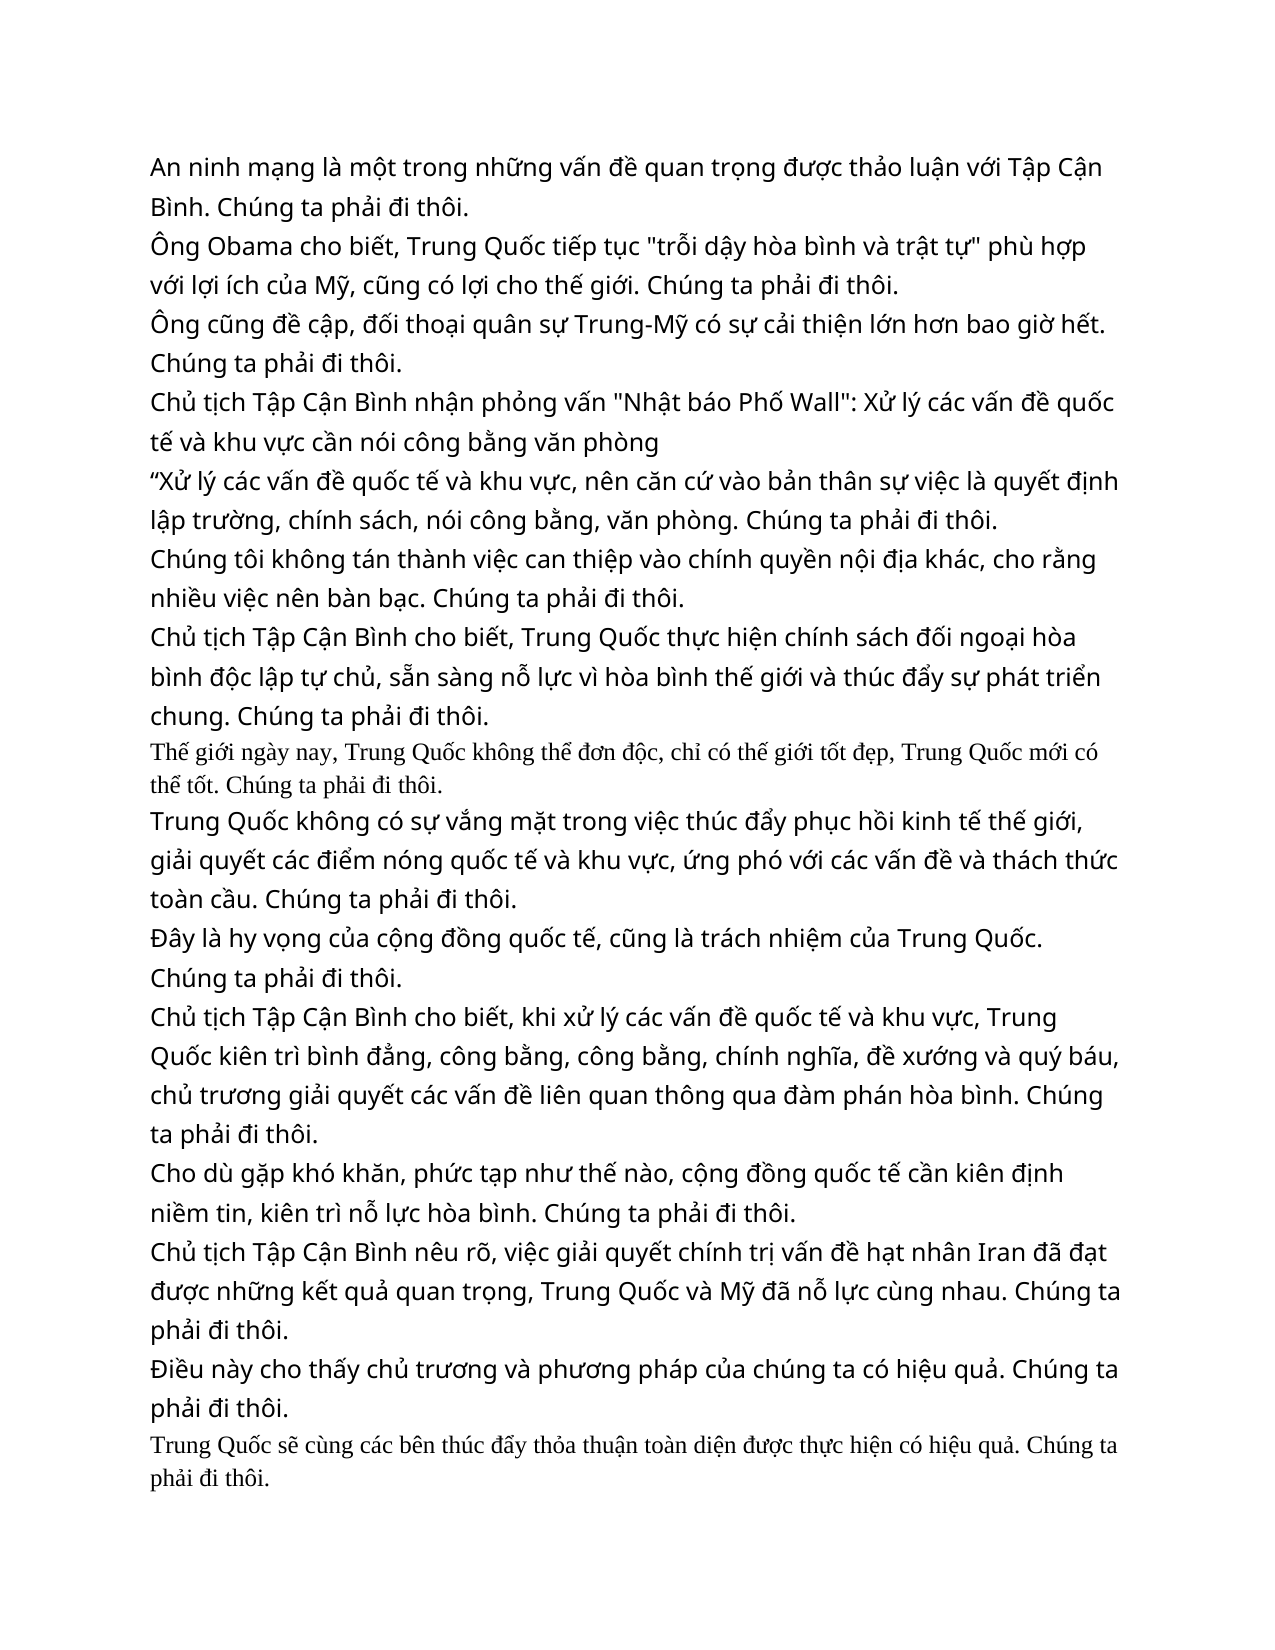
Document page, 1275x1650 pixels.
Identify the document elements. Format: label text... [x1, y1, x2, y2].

text Trung Quốc không có sự vắng mặt trong việc thúc đẩy phục hồi kinh tế thế giới, giải quyết các điểm nóng quốc tế và khu vực, ứng phó với các vấn đề và thách thức toàn cầu. Chúng ta phải đi thôi. [150, 803, 1125, 916]
text Ông Obama cho biết, Trung Quốc tiếp tục "trỗi dậy hòa bình và trật tự" phù hợp với lợi ích của Mỹ, cũng có lợi cho thế giới. Chúng ta phải đi thôi. [150, 228, 1125, 302]
text Chủ tịch Tập Cận Bình nhận phỏng vấn "Nhật báo Phố Wall": Xử lý các vấn đề quốc tế và khu vực cần nói công bằng văn phòng [150, 385, 1125, 458]
text Chủ tịch Tập Cận Bình nêu rõ, việc giải quyết chính trị vấn đề hạt nhân Iran đã đạt được những kết quả quan trọng, Trung Quốc và Mỹ đã nỗ lực cùng nhau. Chúng ta phải đi thôi. [150, 1234, 1125, 1347]
text Chúng tôi không tán thành việc can thiệp vào chính quyền nội địa khác, cho rằng nhiều việc nên bàn bạc. Chúng ta phải đi thôi. [150, 542, 1125, 615]
text Điều này cho thấy chủ trương và phương pháp của chúng ta có hiệu quả. Chúng ta phải đi thôi. [150, 1352, 1125, 1425]
text “Xử lý các vấn đề quốc tế và khu vực, nên căn cứ vào bản thân sự việc là quyết định lập trường, chính sách, nói công bằng, văn phòng. Chúng ta phải đi thôi. [150, 463, 1125, 537]
text Thế giới ngày nay, Trung Quốc không thể đơn độc, chỉ có thế giới tốt đẹp, Trung Quốc mới có thể tốt. Chúng ta phải đi thôi. [150, 737, 1125, 799]
text An ninh mạng là một trong những vấn đề quan trọng được thảo luận với Tập Cận Bình. Chúng ta phải đi thôi. [150, 150, 1125, 223]
text Cho dù gặp khó khăn, phức tạp như thế nào, cộng đồng quốc tế cần kiên định niềm tin, kiên trì nỗ lực hòa bình. Chúng ta phải đi thôi. [150, 1156, 1125, 1229]
text Trung Quốc sẽ cùng các bên thúc đẩy thỏa thuận toàn diện được thực hiện có hiệu quả. Chúng ta phải đi thôi. [150, 1430, 1125, 1492]
text Ông cũng đề cập, đối thoại quân sự Trung-Mỹ có sự cải thiện lớn hơn bao giờ hết. Chúng ta phải đi thôi. [150, 307, 1125, 380]
text Đây là hy vọng của cộng đồng quốc tế, cũng là trách nhiệm của Trung Quốc. Chúng ta phải đi thôi. [150, 921, 1125, 994]
text Chủ tịch Tập Cận Bình cho biết, khi xử lý các vấn đề quốc tế và khu vực, Trung Quốc kiên trì bình đẳng, công bằng, công bằng, chính nghĩa, đề xướng và quý báu, chủ trương giải quyết các vấn đề liên quan thông qua đàm phán hòa bình. Chúng ta phải đi thôi. [150, 999, 1125, 1151]
text Chủ tịch Tập Cận Bình cho biết, Trung Quốc thực hiện chính sách đối ngoại hòa bình độc lập tự chủ, sẵn sàng nỗ lực vì hòa bình thế giới và thúc đẩy sự phát triển chung. Chúng ta phải đi thôi. [150, 620, 1125, 732]
